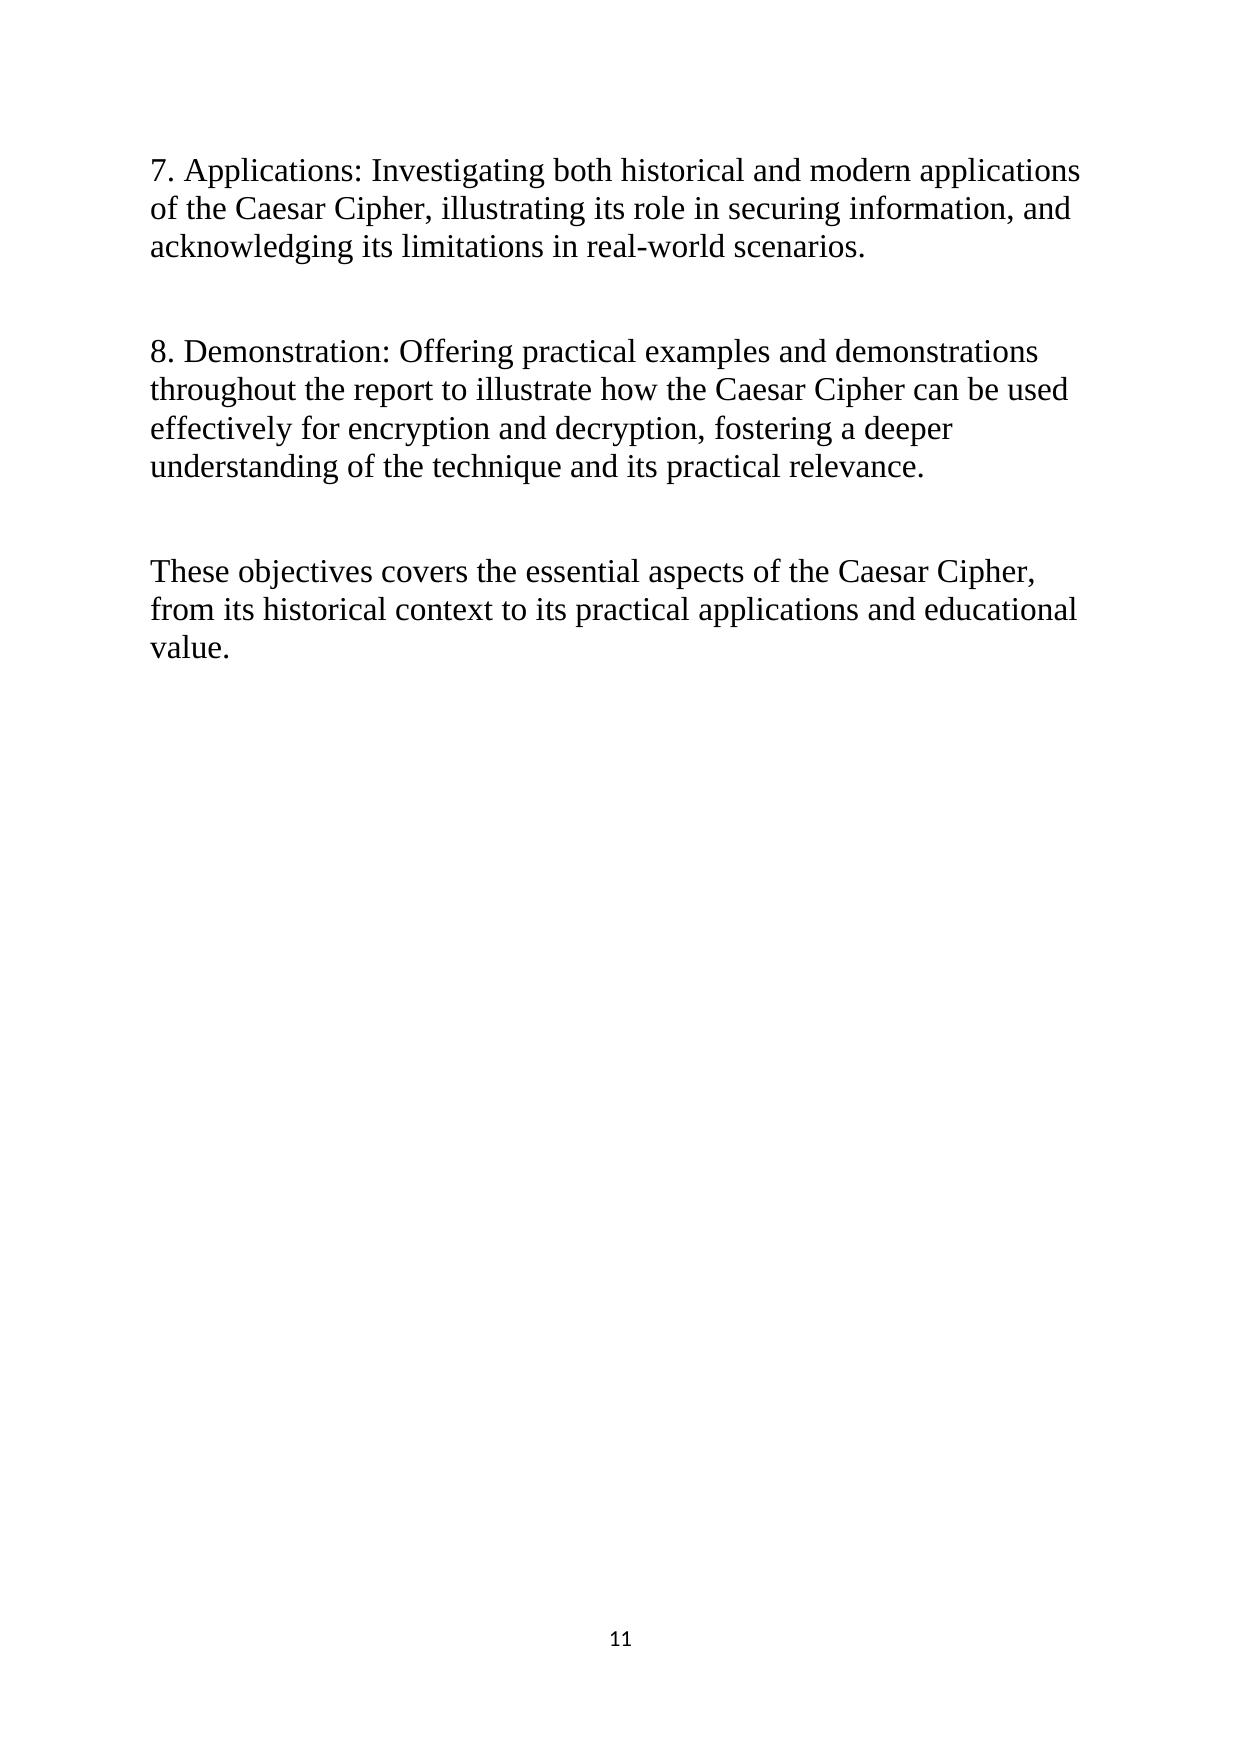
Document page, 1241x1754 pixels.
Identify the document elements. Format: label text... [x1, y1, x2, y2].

text 8. Demonstration: Offering practical examples and demonstrations throughout the report to illustrate how the Caesar Cipher can be used effectively for encryption and decryption, fostering a deeper understanding of the technique and its practical relevance. [150, 331, 1090, 484]
text These objectives covers the essential aspects of the Caesar Cipher, from its historical context to its practical applications and educational value. [150, 551, 1090, 666]
text 7. Applications: Investigating both historical and modern applications of the Caesar Cipher, illustrating its role in securing information, and acknowledging its limitations in real-world scenarios. [150, 150, 1090, 265]
